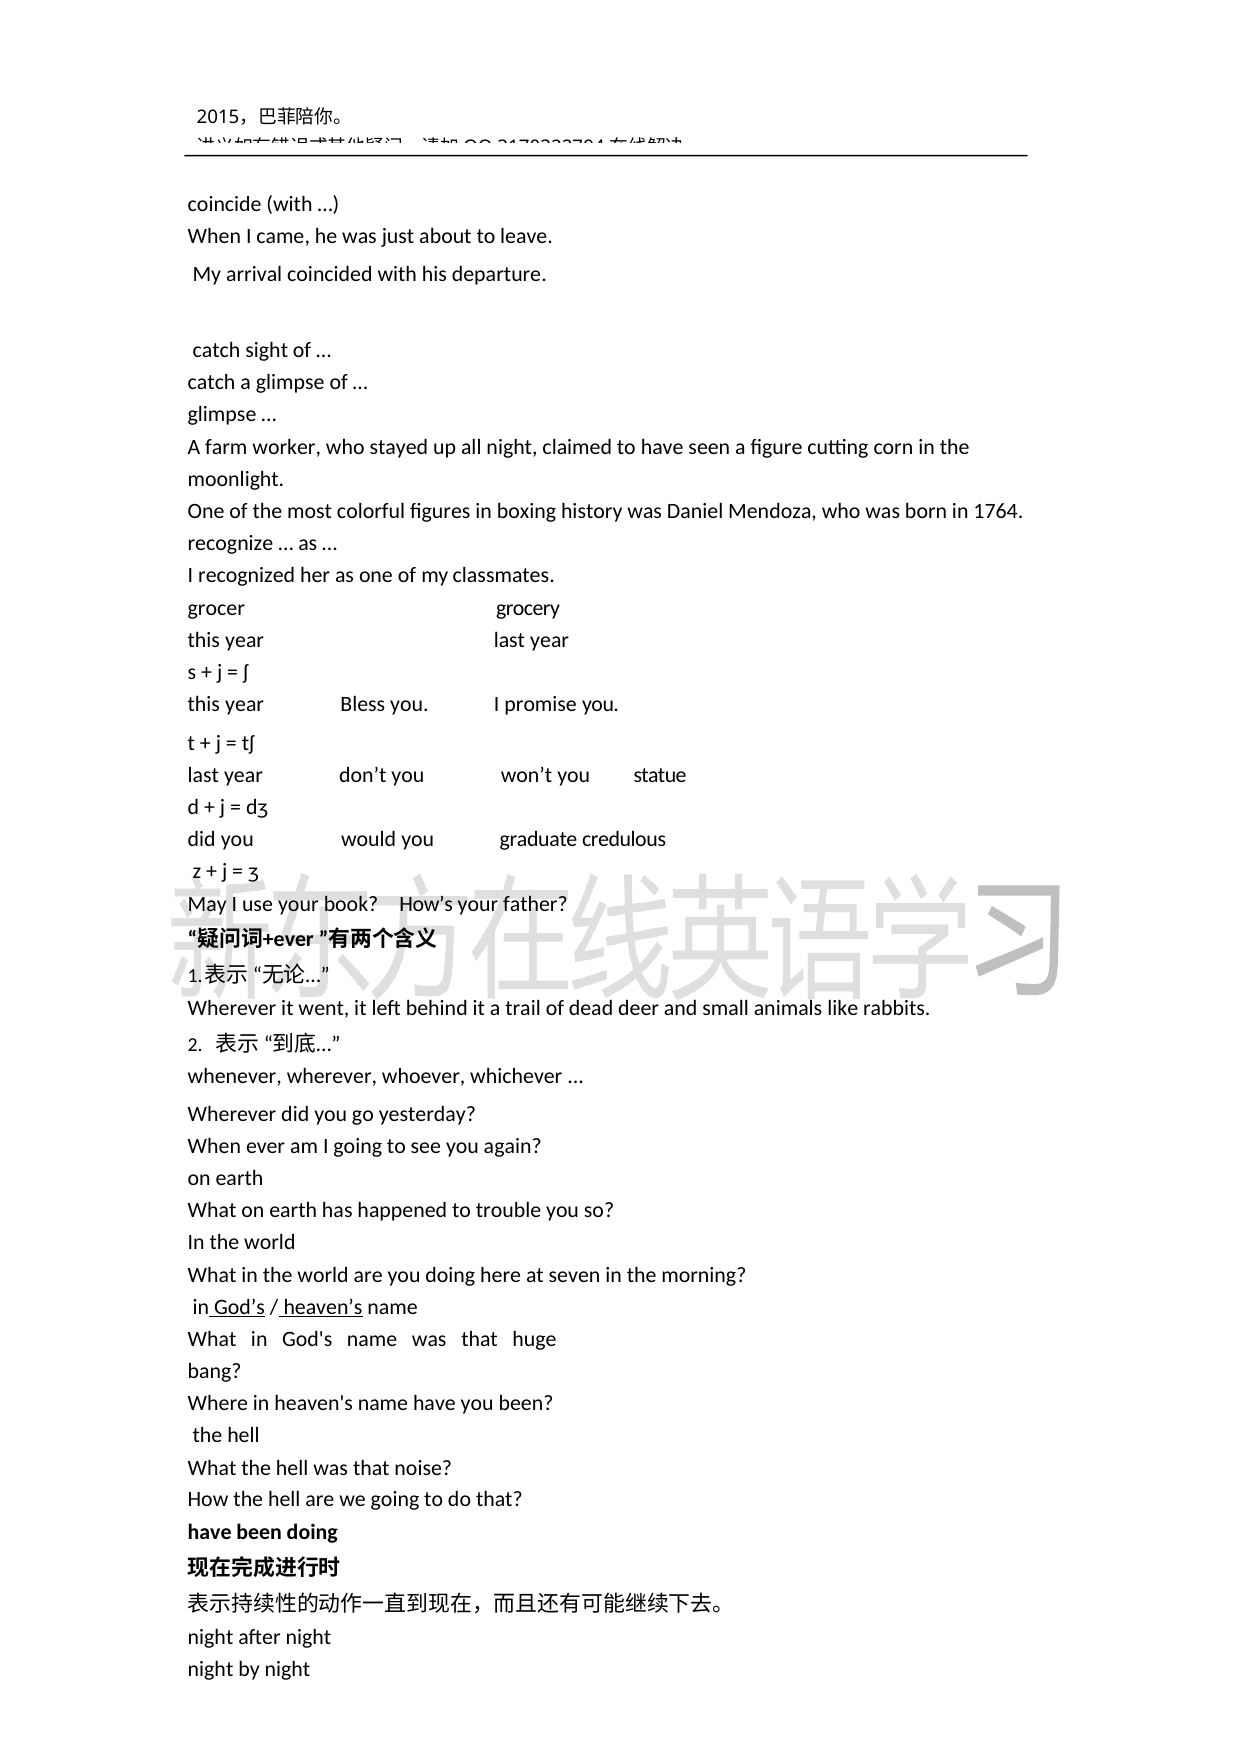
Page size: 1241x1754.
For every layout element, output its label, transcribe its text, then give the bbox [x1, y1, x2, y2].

text catch a glimpse of … [187, 368, 1076, 395]
text What in God's name was that huge bang? [187, 1325, 557, 1384]
text t + j = tʃ [187, 729, 620, 755]
text last year don’t you won’t you statue [187, 761, 689, 788]
text What the hell was that noise? [187, 1454, 1076, 1480]
text whenever, wherever, whoever, whichever ... [187, 1063, 586, 1089]
text this year Bless you. I promise you. [187, 690, 1076, 717]
text When I came, he was just about to leave. [187, 222, 567, 249]
text night after night night by night [187, 1623, 375, 1682]
text In the world [187, 1228, 626, 1255]
text Wherever it went, it left behind it a trail of dead deer and small animals like rabbits. [187, 994, 1076, 1021]
text the hell [187, 1422, 557, 1448]
text A farm worker, who stayed up all night, claimed to have seen a figure cutting corn in the moonlight. [187, 433, 973, 492]
text catch sight of … [187, 336, 567, 363]
text grocer grocery [187, 594, 1076, 620]
text z + j = ʒ [187, 857, 720, 884]
text When ever am I going to see you again? [187, 1132, 562, 1159]
text glimpse … [187, 401, 375, 427]
text May I use your book? How’s your father? [187, 890, 1076, 916]
subtitle have been doing [187, 1518, 1076, 1545]
text did you would you graduate credulous [187, 825, 720, 852]
text in God’s / heaven’s name [187, 1293, 761, 1319]
list 表示 “到底…” [187, 1026, 1076, 1058]
text What on earth has happened to trouble you so? [187, 1196, 626, 1223]
text 表示持续性的动作一直到现在，而且还有可能继续下去。 [187, 1586, 1076, 1618]
text on earth [187, 1164, 562, 1191]
picture [171, 873, 968, 1000]
text I recognized her as one of my classmates. [187, 562, 563, 588]
text What in the world are you doing here at seven in the morning? [187, 1261, 761, 1287]
text recognize … as … [187, 529, 1076, 556]
text How the hell are we going to do that? [187, 1486, 1076, 1512]
text Wherever did you go yesterday? [187, 1100, 586, 1126]
subtitle “疑问词+ever ”有两个含义 [187, 921, 1076, 953]
text My arrival coincided with his departure. [187, 260, 567, 287]
text coincide (with …) [187, 190, 1076, 216]
list 表示 “无论…” [187, 957, 1076, 989]
text this year last year [187, 626, 1076, 653]
text 现在完成进行时 [187, 1550, 1076, 1582]
text Where in heaven's name have you been? [187, 1389, 557, 1416]
text One of the most colorful figures in boxing history was Daniel Mendoza, who was born in 1764. [187, 497, 1076, 524]
text d + j = dʒ [187, 793, 689, 820]
text s + j = ʃ [187, 658, 1076, 684]
